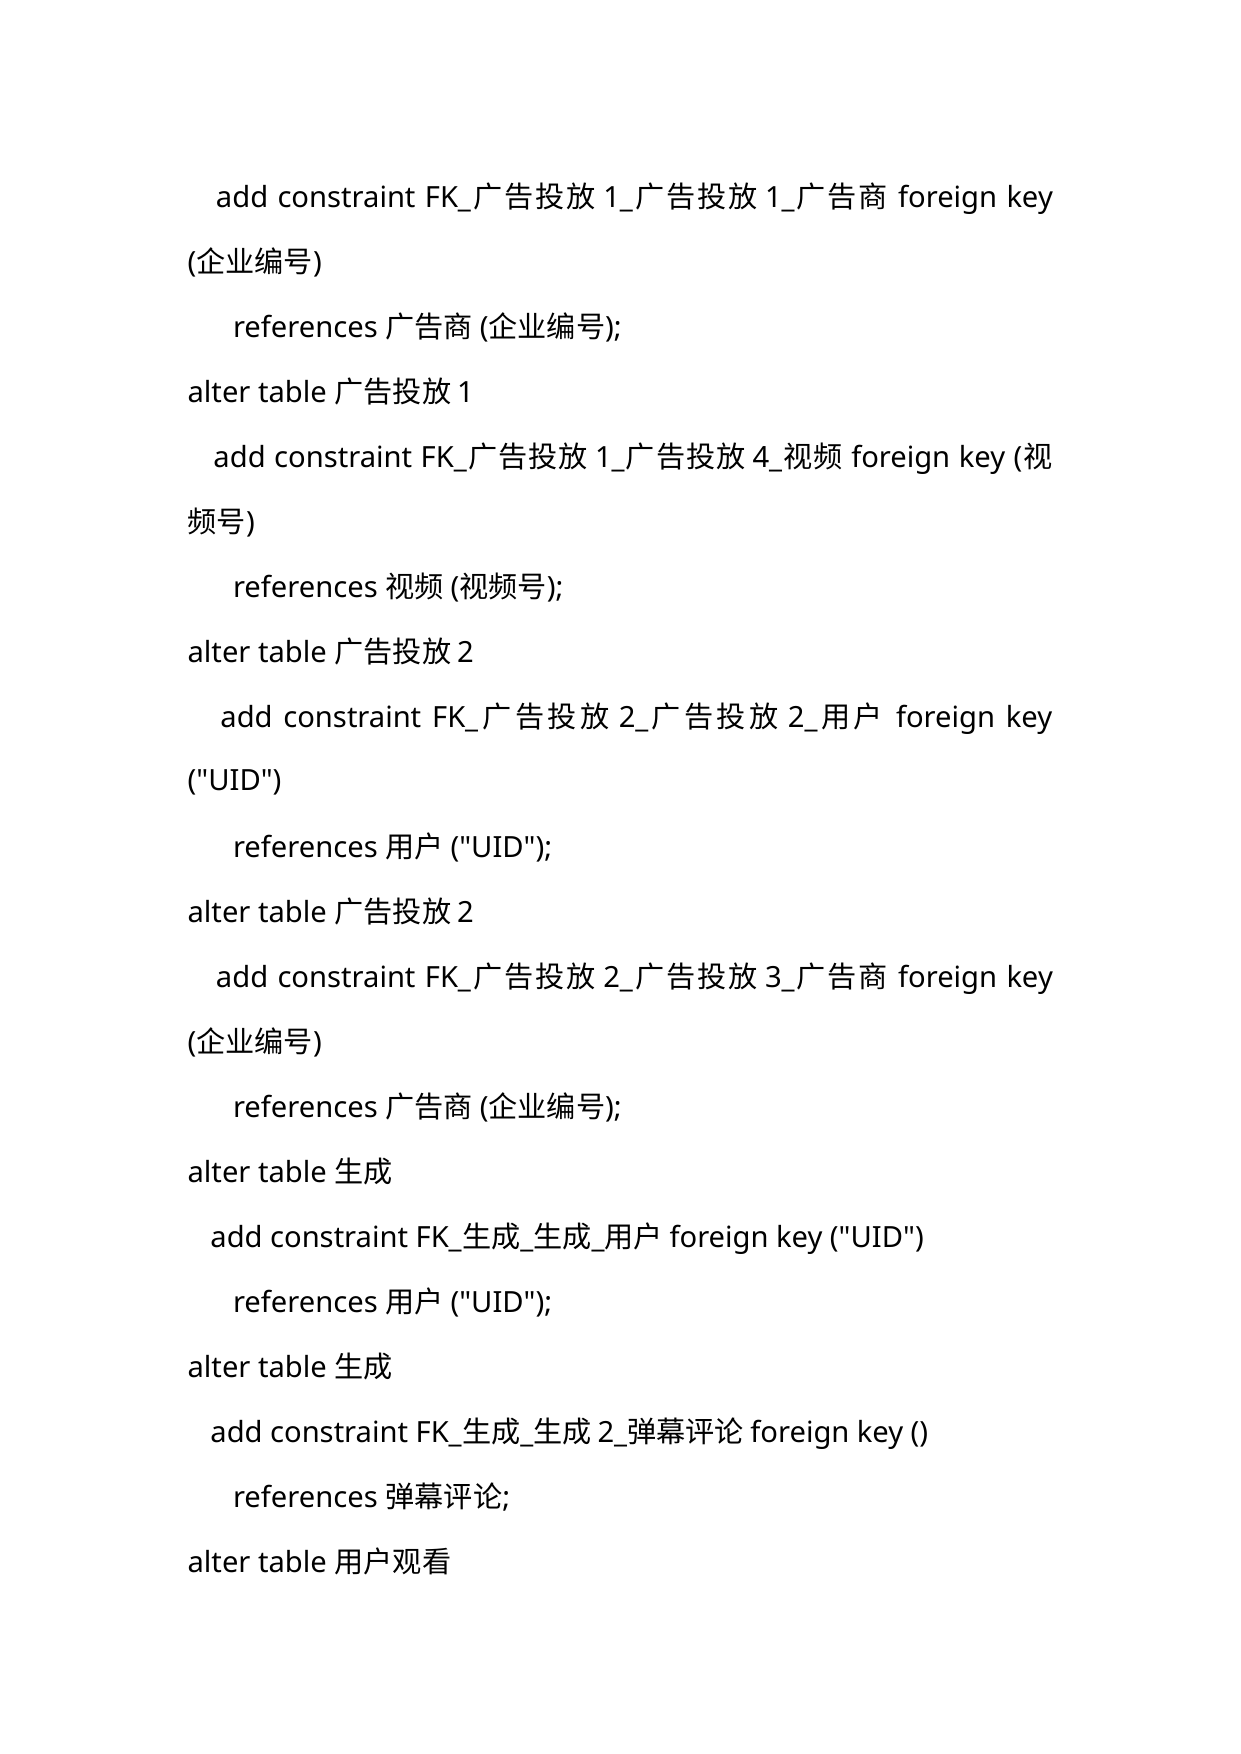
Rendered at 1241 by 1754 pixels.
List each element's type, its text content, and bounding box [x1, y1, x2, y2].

text add constraint FK_广告投放2_广告投放3_广告商 foreign key (企业编号) [187, 942, 1053, 1072]
text references 广告商 (企业编号); [187, 1072, 1053, 1137]
text add constraint FK_生成_生成2_弹幕评论 foreign key () [187, 1397, 1053, 1462]
text references 用户 ("UID"); [187, 812, 1053, 877]
text add constraint FK_广告投放1_广告投放4_视频 foreign key (视频号) [187, 422, 1053, 552]
text alter table 广告投放2 [187, 617, 1053, 682]
text references 视频 (视频号); [187, 552, 1053, 617]
text alter table 用户观看 [187, 1527, 1053, 1592]
text references 广告商 (企业编号); [187, 292, 1053, 357]
text alter table 生成 [187, 1137, 1053, 1202]
text alter table 广告投放2 [187, 877, 1053, 942]
text alter table 广告投放1 [187, 357, 1053, 422]
text add constraint FK_广告投放2_广告投放2_用户 foreign key ("UID") [187, 682, 1053, 812]
text alter table 生成 [187, 1332, 1053, 1397]
text add constraint FK_生成_生成_用户 foreign key ("UID") [187, 1202, 1053, 1267]
text add constraint FK_广告投放1_广告投放1_广告商 foreign key (企业编号) [187, 162, 1053, 292]
text references 弹幕评论; [187, 1462, 1053, 1527]
text references 用户 ("UID"); [187, 1267, 1053, 1332]
